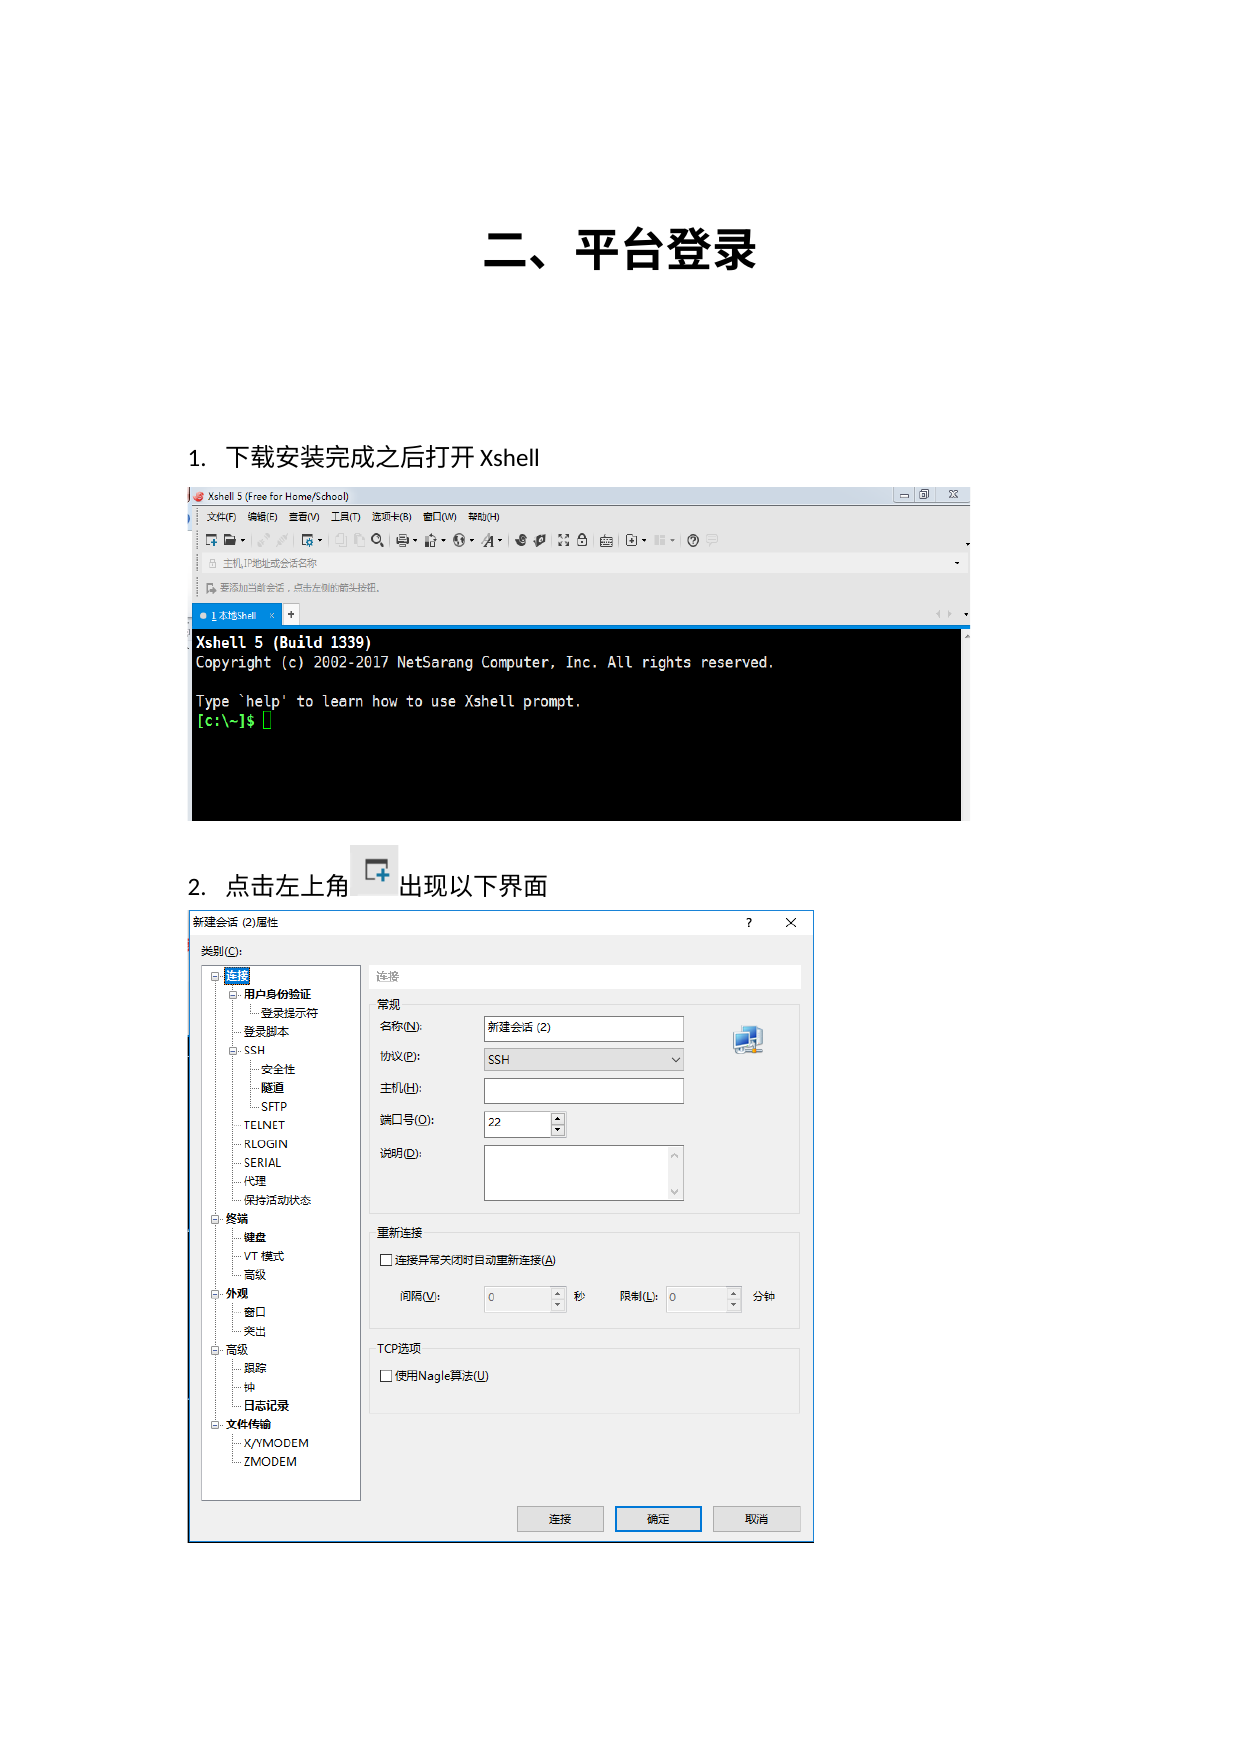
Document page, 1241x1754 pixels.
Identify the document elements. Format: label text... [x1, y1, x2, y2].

picture [187, 487, 971, 821]
picture [350, 845, 399, 896]
subtitle 二、平台登录 [187, 197, 1053, 295]
list 下载安装完成之后打开Xshell [187, 423, 1053, 488]
picture [187, 910, 814, 1543]
list 点击左上角出现以下界面 [187, 845, 1053, 910]
